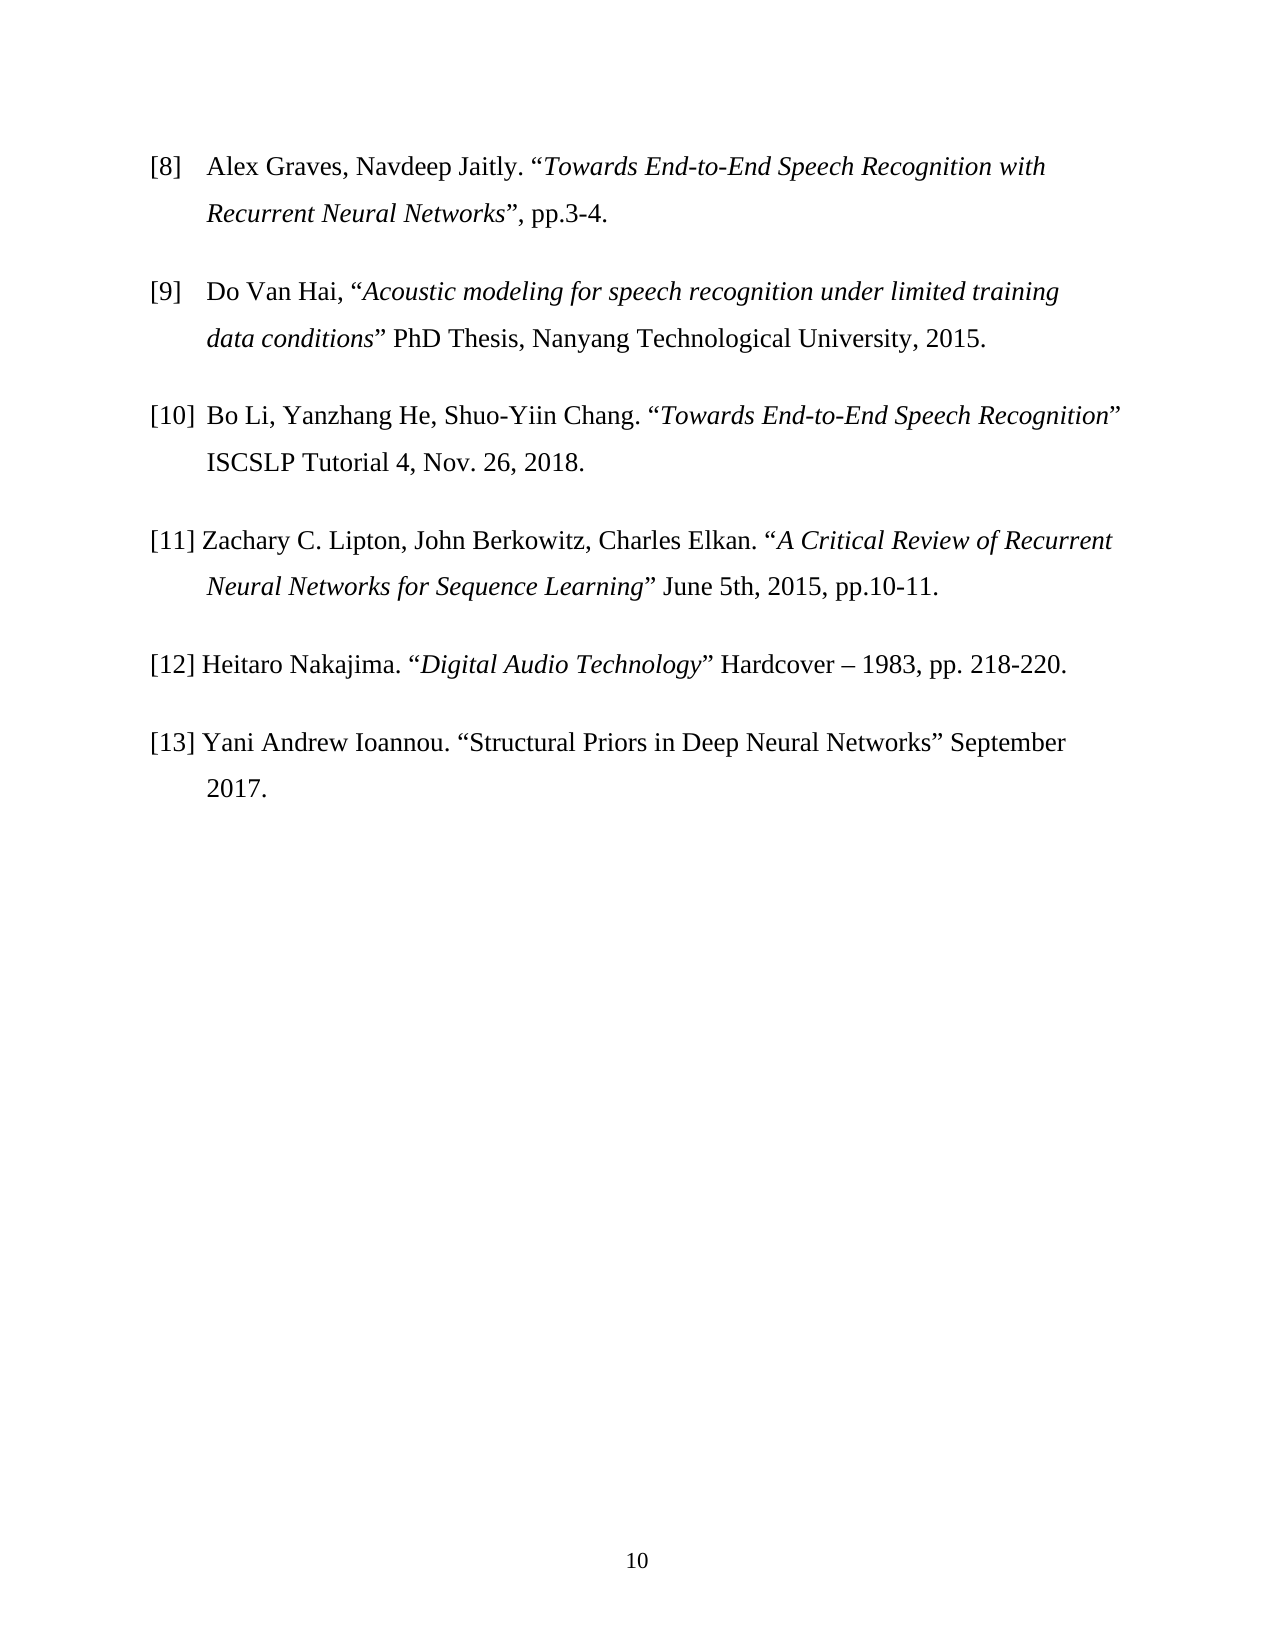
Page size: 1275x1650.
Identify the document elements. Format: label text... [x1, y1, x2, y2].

list Yani Andrew Ioannou. “Structural Priors in Deep Neural Networks” September 2017. [150, 726, 1067, 804]
list Bo Li, Yanzhang He, Shuo-Yiin Chang. “Towards End-to-End Speech Recognition” ISCSLP Tutorial 4, Nov. 26, 2018. [150, 399, 1121, 477]
list Do Van Hai, “Acoustic modeling for speech recognition under limited training data conditions” PhD Thesis, Nanyang Technological University, 2015. [150, 275, 1114, 353]
list Heitaro Nakajima. “Digital Audio Technology” Hardcover – 1983, pp. 218-220. [150, 648, 1137, 679]
list Zachary C. Lipton, John Berkowitz, Charles Elkan. “A Critical Review of Recurrent Neural Networks for Sequence Learning” June 5th, 2015, pp.10-11. [150, 524, 1113, 601]
list Alex Graves, Navdeep Jaitly. “Towards End-to-End Speech Recognition with Recurrent Neural Networks”, pp.3-4. [150, 150, 1046, 228]
